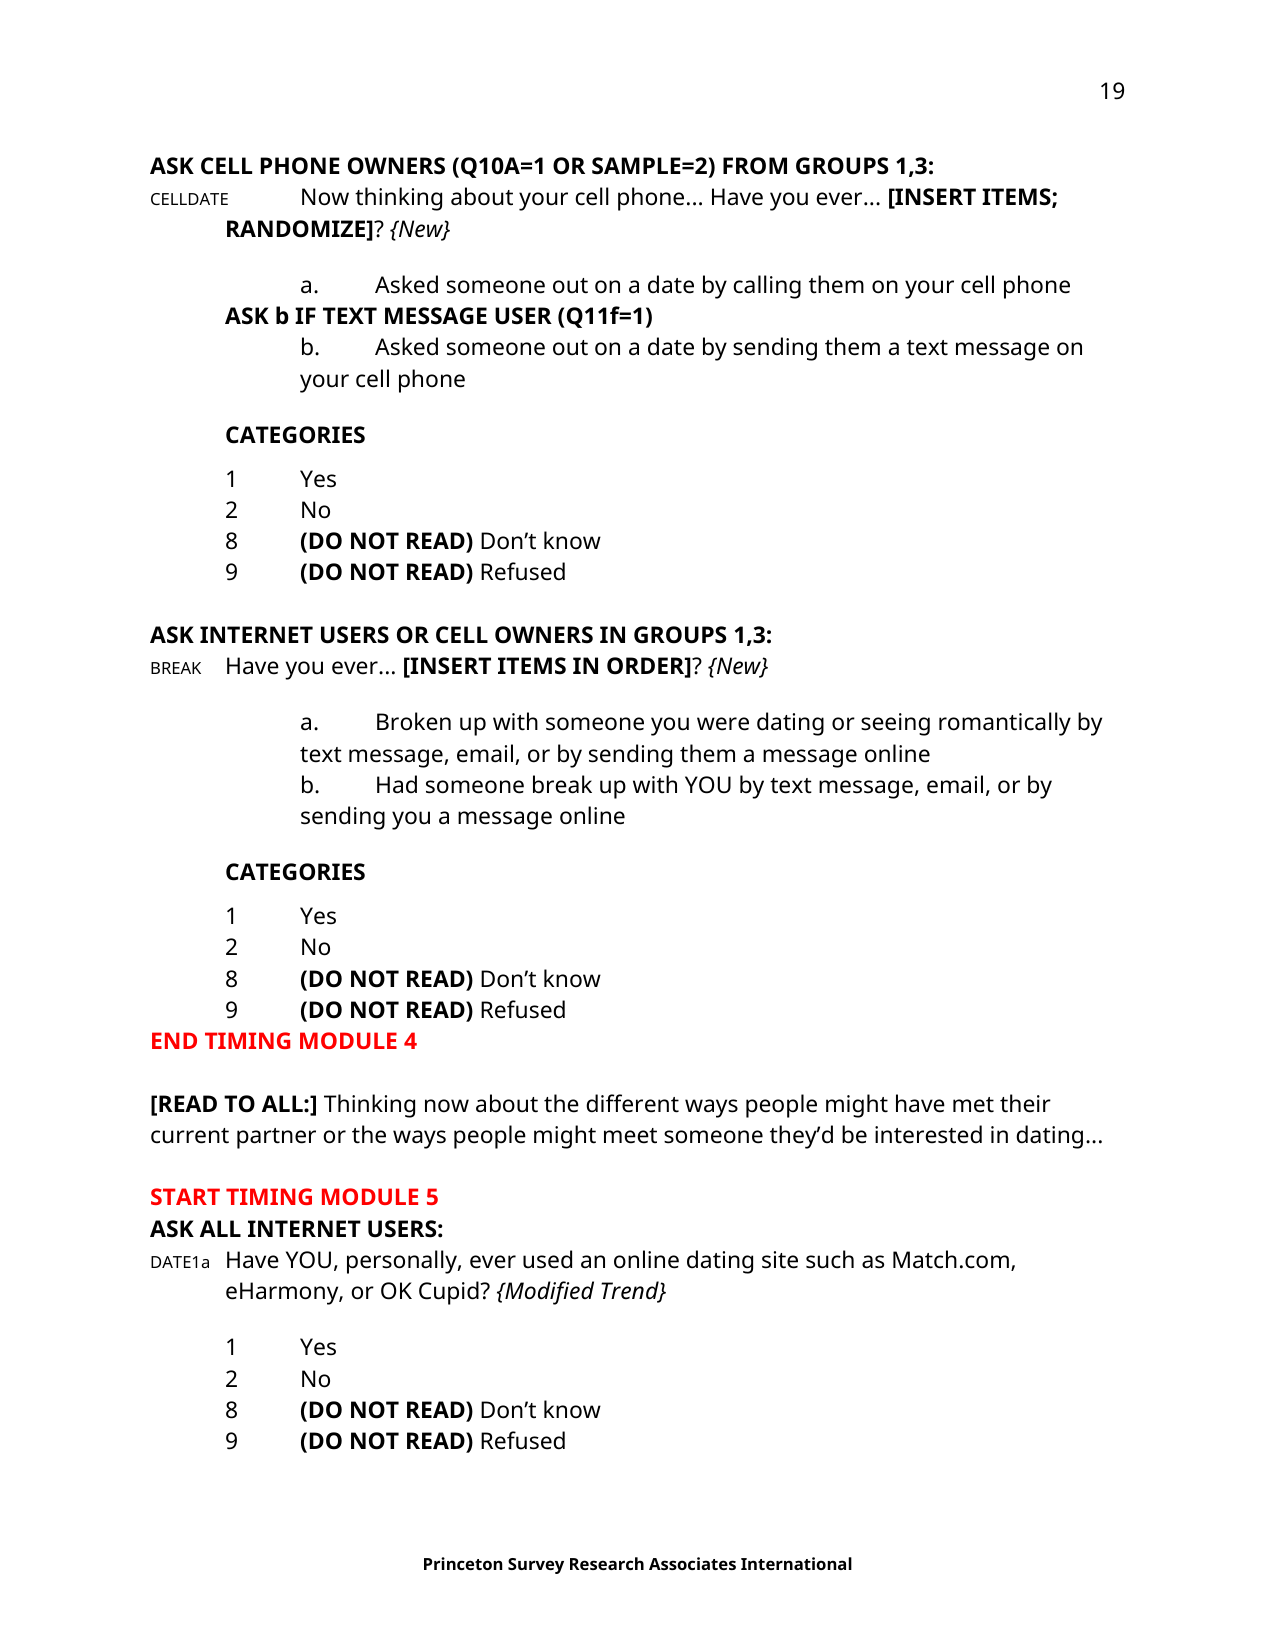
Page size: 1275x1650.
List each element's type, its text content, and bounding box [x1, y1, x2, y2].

text DATE1a Have YOU, personally, ever used an online dating site such as Match.com, eHarmony, or OK Cupid? {Modified Trend} [150, 1244, 1125, 1306]
text b. Had someone break up with YOU by text message, email, or by sending you a message online [300, 769, 1125, 831]
text CATEGORIES [150, 856, 1125, 887]
text 2 No [225, 494, 1125, 525]
text 9 (DO NOT READ) Refused [225, 1425, 1125, 1456]
text 9 (DO NOT READ) Refused [225, 556, 1125, 587]
text a. Broken up with someone you were dating or seeing romantically by text message, email, or by sending them a message online [300, 706, 1125, 769]
text 9 (DO NOT READ) Refused [225, 994, 1125, 1025]
text CATEGORIES [150, 419, 1125, 450]
text 8 (DO NOT READ) Don’t know [225, 525, 1125, 556]
text a. Asked someone out on a date by calling them on your cell phone [300, 269, 1125, 300]
text ASK b IF TEXT MESSAGE USER (Q11f=1) [225, 300, 1125, 331]
text ASK ALL INTERNET USERS: [150, 1212, 1125, 1244]
text END TIMING MODULE 4 [150, 1025, 1125, 1056]
text 8 (DO NOT READ) Don’t know [225, 1394, 1125, 1425]
text b. Asked someone out on a date by sending them a text message on your cell phone [300, 331, 1125, 394]
text 2 No [225, 931, 1125, 962]
text 1 Yes [225, 900, 1125, 931]
text BREAK Have you ever... [INSERT ITEMS IN ORDER]? {New} [150, 650, 1125, 681]
text [READ TO ALL:] Thinking now about the different ways people might have met their current partner or the ways people might meet someone they’d be interested in dating... [150, 1087, 1125, 1150]
text 8 (DO NOT READ) Don’t know [225, 962, 1125, 994]
text ASK CELL PHONE OWNERS (Q10A=1 OR SAMPLE=2) FROM GROUPS 1,3: [150, 150, 1125, 181]
text ASK INTERNET USERS OR CELL OWNERS IN GROUPS 1,3: [150, 619, 1125, 650]
text 1 Yes [225, 1331, 1125, 1362]
text 2 No [225, 1362, 1125, 1394]
text START TIMING MODULE 5 [150, 1181, 1125, 1212]
text CELLDATE Now thinking about your cell phone... Have you ever... [INSERT ITEMS; RANDOMIZE]? {New} [150, 181, 1125, 244]
text 1 Yes [225, 462, 1125, 494]
